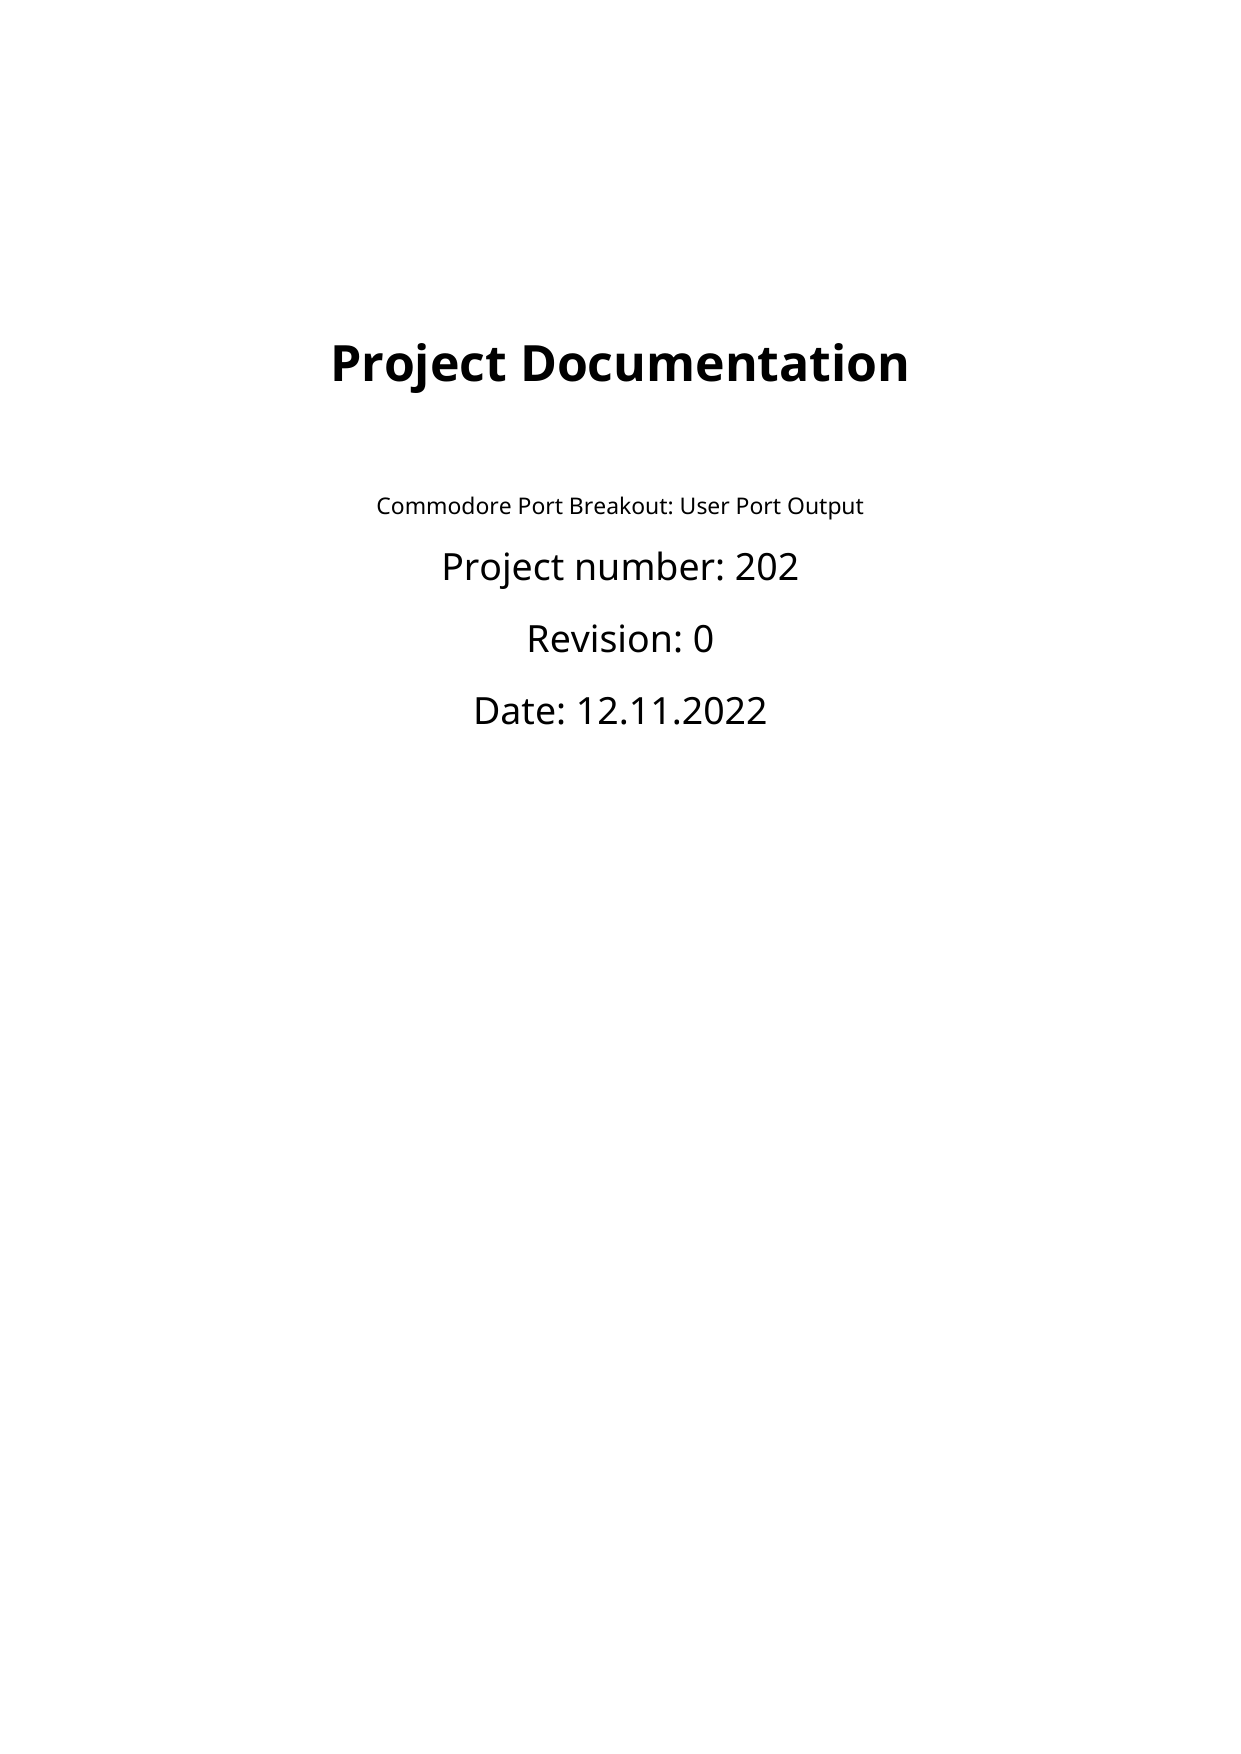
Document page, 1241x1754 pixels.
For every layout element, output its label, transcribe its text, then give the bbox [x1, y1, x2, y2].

text Project number: 202 [148, 540, 1093, 591]
text Project Documentation [148, 328, 1093, 396]
text Revision: 0 [148, 612, 1093, 663]
text Date: 12.11.2022 [148, 684, 1093, 735]
